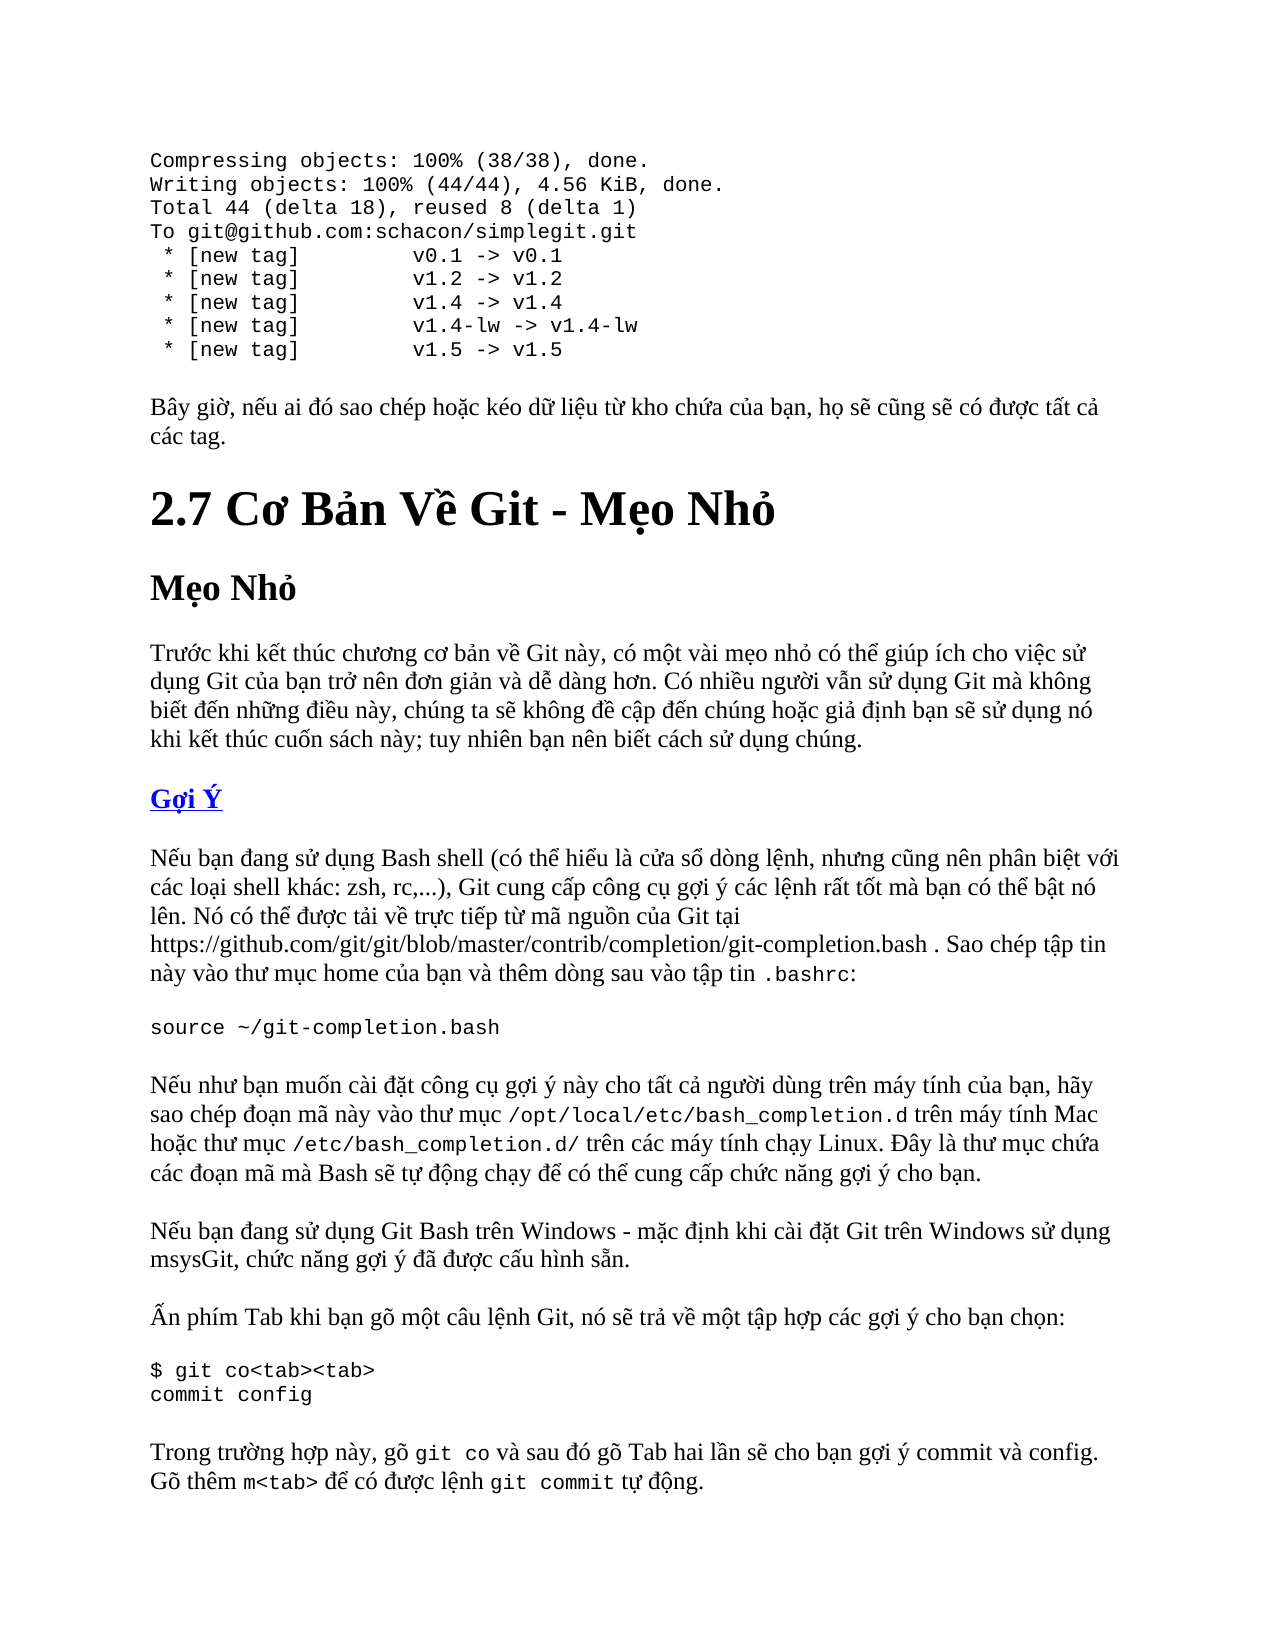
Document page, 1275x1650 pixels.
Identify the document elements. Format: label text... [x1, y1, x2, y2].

text * [new tag] v0.1 -> v0.1 [150, 244, 1125, 268]
text Writing objects: 100% (44/44), 4.56 KiB, done. [150, 174, 1125, 197]
subtitle Gợi Ý [150, 782, 1125, 814]
text source ~/git-completion.bash [150, 1017, 1125, 1041]
text To git@github.com:schacon/simplegit.git [150, 221, 1125, 244]
text Nếu như bạn muốn cài đặt công cụ gợi ý này cho tất cả người dùng trên máy tính của bạn, hãy sao chép đoạn mã này vào thư mục /opt/local/etc/bash_completion.d trên máy tính Mac hoặc thư mục /etc/bash_completion.d/ trên các máy tính chạy Linux. Đây là thư mục chứa các đoạn mã mà Bash sẽ tự động chạy để có thể cung cấp chức năng gợi ý cho bạn. [150, 1070, 1125, 1187]
text * [new tag] v1.2 -> v1.2 [150, 268, 1125, 292]
text Trong trường hợp này, gõ git co và sau đó gõ Tab hai lần sẽ cho bạn gợi ý commit và config. Gõ thêm m<tab> để có được lệnh git commit tự động. [150, 1437, 1125, 1496]
text Compressing objects: 100% (38/38), done. [150, 150, 1125, 174]
text Total 44 (delta 18), reused 8 (delta 1) [150, 197, 1125, 221]
text Nếu bạn đang sử dụng Git Bash trên Windows - mặc định khi cài đặt Git trên Windows sử dụng msysGit, chức năng gợi ý đã được cấu hình sẵn. [150, 1216, 1125, 1273]
text Ấn phím Tab khi bạn gõ một câu lệnh Git, nó sẽ trả về một tập hợp các gợi ý cho bạn chọn: [150, 1302, 1125, 1331]
text * [new tag] v1.4-lw -> v1.4-lw [150, 316, 1125, 339]
text Trước khi kết thúc chương cơ bản về Git này, có một vài mẹo nhỏ có thể giúp ích cho việc sử dụng Git của bạn trở nên đơn giản và dễ dàng hơn. Có nhiều người vẫn sử dụng Git mà không biết đến những điều này, chúng ta sẽ không đề cập đến chúng hoặc giả định bạn sẽ sử dụng nó khi kết thúc cuốn sách này; tuy nhiên bạn nên biết cách sử dụng chúng. [150, 638, 1125, 753]
text * [new tag] v1.5 -> v1.5 [150, 339, 1125, 363]
subtitle 2.7 Cơ Bản Về Git - Mẹo Nhỏ [150, 479, 1125, 536]
text Nếu bạn đang sử dụng Bash shell (có thể hiểu là cửa sổ dòng lệnh, nhưng cũng nên phân biệt với các loại shell khác: zsh, rc,...), Git cung cấp công cụ gợi ý các lệnh rất tốt mà bạn có thể bật nó lên. Nó có thể được tải về trực tiếp từ mã nguồn của Git tại https://github.com/git/git/blob/master/contrib/completion/git-completion.bash . Sao chép tập tin này vào thư mục home của bạn và thêm dòng sau vào tập tin .bashrc: [150, 843, 1125, 988]
text Bây giờ, nếu ai đó sao chép hoặc kéo dữ liệu từ kho chứa của bạn, họ sẽ cũng sẽ có được tất cả các tag. [150, 392, 1125, 449]
text $ git co<tab><tab> [150, 1360, 1125, 1384]
text commit config [150, 1384, 1125, 1408]
text * [new tag] v1.4 -> v1.4 [150, 292, 1125, 316]
subtitle Mẹo Nhỏ [150, 565, 1125, 608]
